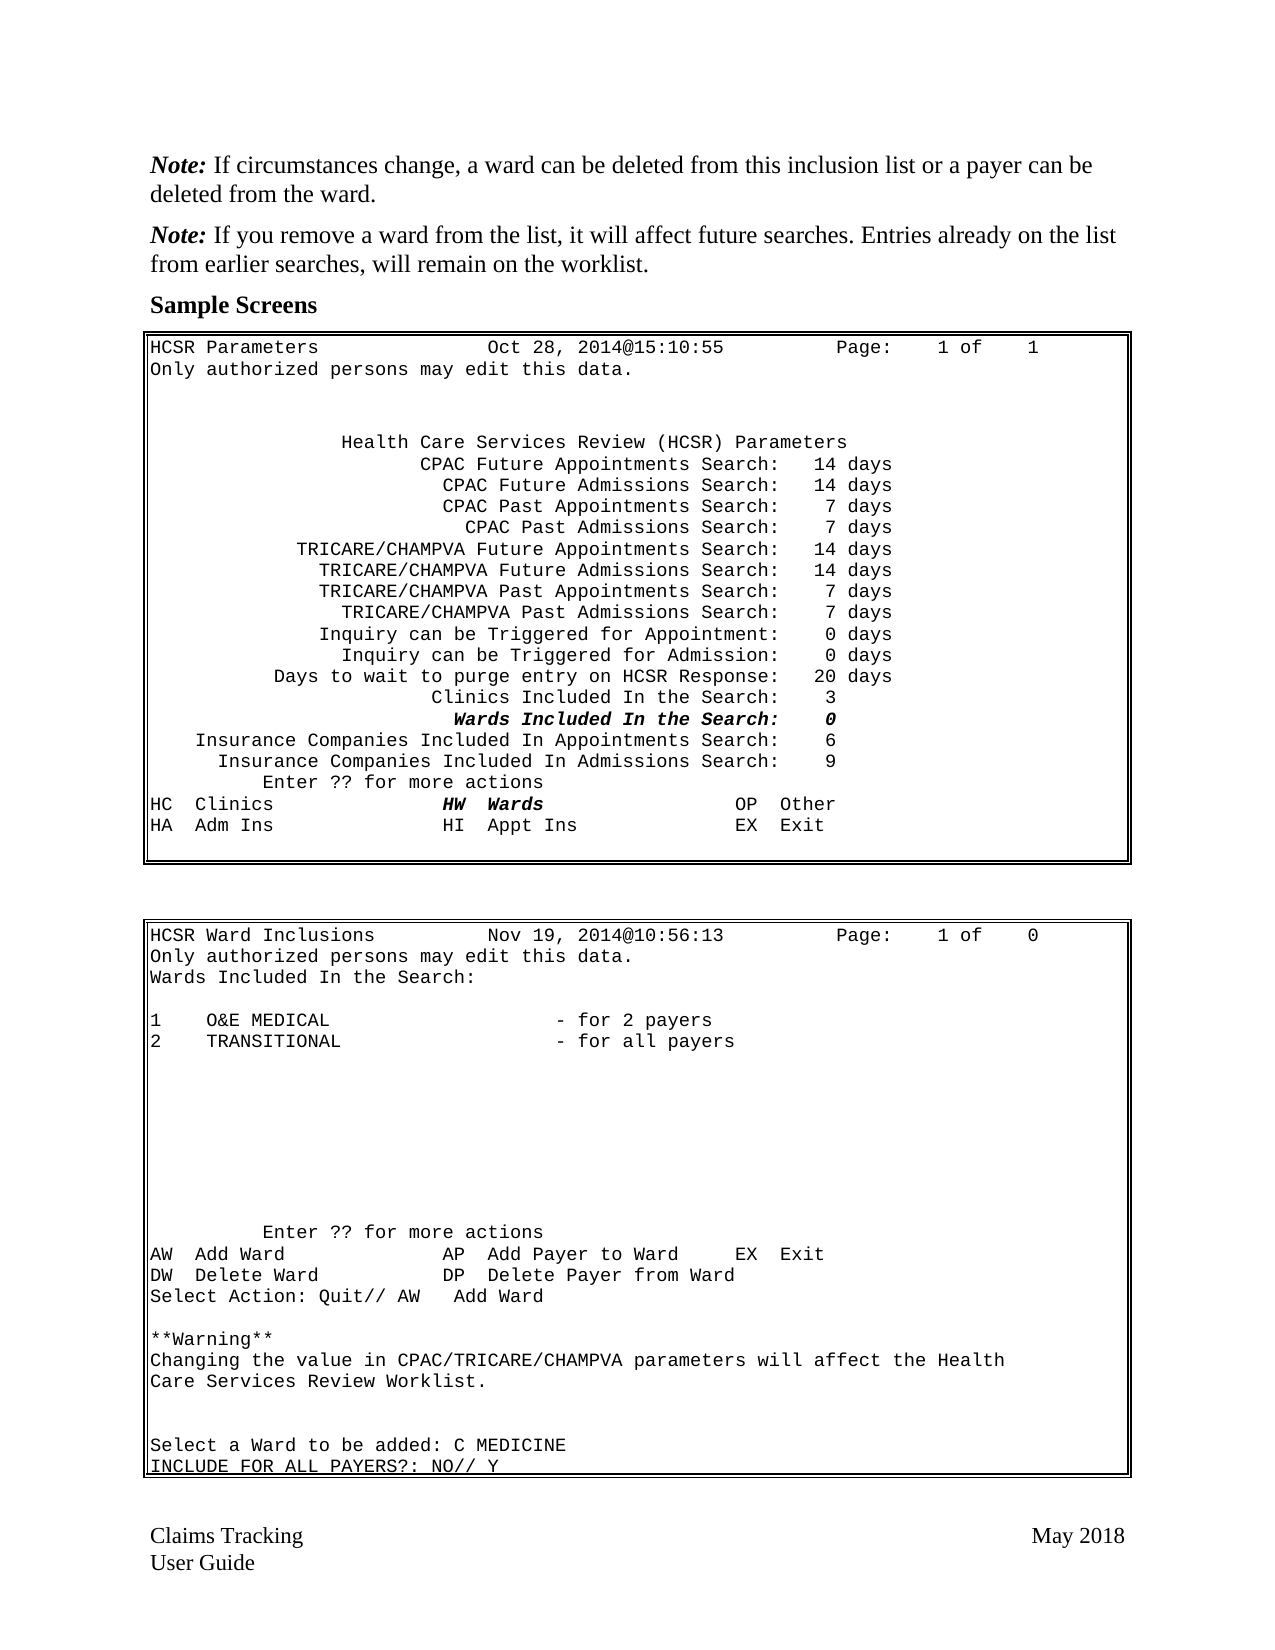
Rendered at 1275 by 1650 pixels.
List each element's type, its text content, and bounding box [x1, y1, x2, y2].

text TRICARE/CHAMPVA Past Admissions Search: 7 days [150, 603, 1125, 624]
text Enter ?? for more actions [150, 773, 1125, 794]
text **Warning** [150, 1329, 1125, 1351]
text CPAC Future Admissions Search: 14 days [150, 476, 1125, 497]
text Note: If you remove a ward from the list, it will affect future searches. Entries already on the list from earlier searches, will remain on the worklist. [150, 220, 1125, 277]
text Only authorized persons may edit this data. [150, 359, 1125, 381]
text Clinics Included In the Search: 3 [150, 688, 1125, 709]
text TRICARE/CHAMPVA Future Appointments Search: 14 days [150, 539, 1125, 561]
text DW Delete Ward DP Delete Payer from Ward [150, 1266, 1125, 1287]
text CPAC Future Appointments Search: 14 days [150, 454, 1125, 476]
text INCLUDE FOR ALL PAYERS?: NO// Y [150, 1457, 1125, 1473]
text HCSR Ward Inclusions Nov 19, 2014@10:56:13 Page: 1 of 0 [148, 923, 1127, 947]
text Wards Included In the Search: 0 [150, 709, 1125, 731]
text Inquiry can be Triggered for Appointment: 0 days [150, 624, 1125, 646]
text Select a Ward to be added: C MEDICINE [150, 1436, 1125, 1457]
text Sample Screens [150, 290, 1125, 319]
text Wards Included In the Search: [150, 968, 1125, 989]
text HA Adm Ins HI Appt Ins EX Exit [150, 816, 1125, 837]
text CPAC Past Admissions Search: 7 days [150, 518, 1125, 539]
text Enter ?? for more actions [150, 1223, 1125, 1244]
text Select Action: Quit// AW Add Ward [150, 1287, 1125, 1308]
text Inquiry can be Triggered for Admission: 0 days [150, 646, 1125, 667]
text CPAC Past Appointments Search: 7 days [150, 497, 1125, 518]
text HCSR Parameters Oct 28, 2014@15:10:55 Page: 1 of 1 [148, 336, 1127, 359]
text Changing the value in CPAC/TRICARE/CHAMPVA parameters will affect the Health [150, 1351, 1125, 1372]
text Note: If circumstances change, a ward can be deleted from this inclusion list or a payer can be deleted from the ward. [150, 150, 1125, 207]
text 1 O&E MEDICAL - for 2 payers [150, 1011, 1125, 1032]
text AW Add Ward AP Add Payer to Ward EX Exit [150, 1244, 1125, 1266]
text Care Services Review Worklist. [150, 1372, 1125, 1393]
text HC Clinics HW Wards OP Other [150, 794, 1125, 816]
text 2 TRANSITIONAL - for all payers [150, 1032, 1125, 1053]
text TRICARE/CHAMPVA Future Admissions Search: 14 days [150, 561, 1125, 582]
text Days to wait to purge entry on HCSR Response: 20 days [150, 667, 1125, 688]
text Insurance Companies Included In Appointments Search: 6 [150, 731, 1125, 752]
text Insurance Companies Included In Admissions Search: 9 [150, 752, 1125, 773]
text TRICARE/CHAMPVA Past Appointments Search: 7 days [150, 582, 1125, 603]
text Only authorized persons may edit this data. [150, 947, 1125, 968]
text Health Care Services Review (HCSR) Parameters [150, 433, 1125, 454]
